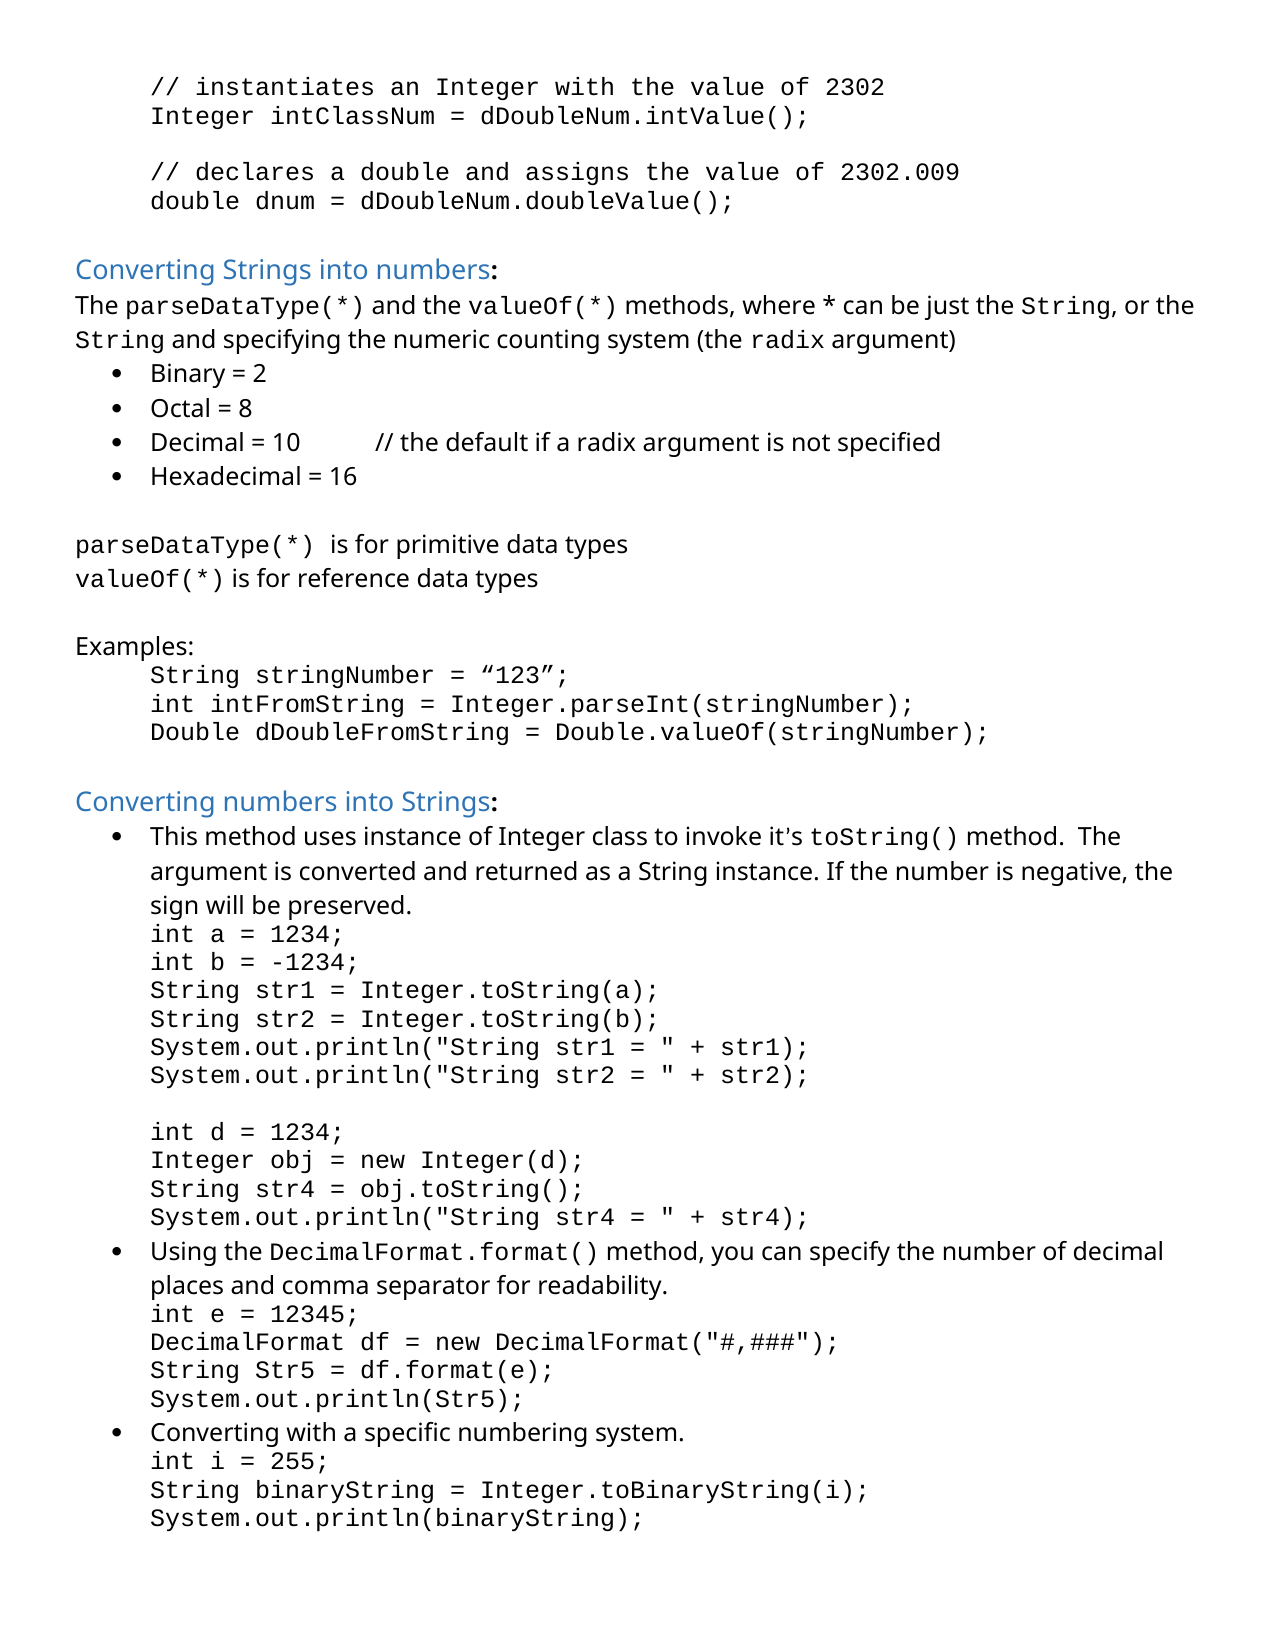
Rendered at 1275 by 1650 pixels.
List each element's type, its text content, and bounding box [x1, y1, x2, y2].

list Converting with a specific numbering system. [112, 1415, 1200, 1449]
text int d = 1234; [75, 1120, 1200, 1148]
text System.out.println("String str1 = " + str1); [75, 1035, 1200, 1063]
text String str2 = Integer.toString(b); [75, 1006, 1200, 1035]
text // declares a double and assigns the value of 2302.009 [75, 160, 1200, 188]
text Converting Strings into numbers: [75, 251, 1200, 288]
text int b = -1234; [75, 950, 1200, 978]
text String Str5 = df.format(e); [75, 1358, 1200, 1386]
text System.out.println(binaryString); [112, 1506, 1200, 1534]
text int i = 255; [112, 1449, 1200, 1477]
text parseDataType(*) is for primitive data types [75, 526, 1200, 561]
list Using the DecimalFormat.format() method, you can specify the number of decimal places and comma separator for readability. [112, 1233, 1200, 1301]
text System.out.println("String str4 = " + str4); [75, 1205, 1200, 1233]
text Integer obj = new Integer(d); [75, 1148, 1200, 1176]
text DecimalFormat df = new DecimalFormat("#,###"); [75, 1330, 1200, 1358]
text int intFromString = Integer.parseInt(stringNumber); [75, 691, 1200, 720]
list Octal = 8 [112, 390, 1200, 424]
text Integer intClassNum = dDoubleNum.intValue(); [75, 103, 1200, 132]
list This method uses instance of Integer class to invoke it’s toString() method. The argument is converted and returned as a String instance. If the number is negative, the sign will be preserved. [112, 819, 1200, 921]
text String binaryString = Integer.toBinaryString(i); [112, 1477, 1200, 1506]
text Converting numbers into Strings: [75, 782, 1200, 819]
text String str1 = Integer.toString(a); [75, 978, 1200, 1006]
text Examples: [75, 629, 1200, 663]
list Hexadecimal = 16 [112, 458, 1200, 492]
text System.out.println(Str5); [75, 1386, 1200, 1415]
text valueOf(*) is for reference data types [75, 561, 1200, 595]
text double dnum = dDoubleNum.doubleValue(); [75, 188, 1200, 217]
text int a = 1234; [75, 921, 1200, 950]
text String str4 = obj.toString(); [75, 1176, 1200, 1205]
text System.out.println("String str2 = " + str2); [75, 1063, 1200, 1091]
text int e = 12345; [75, 1301, 1200, 1330]
list Binary = 2 [112, 356, 1200, 390]
text String stringNumber = “123”; [75, 663, 1200, 691]
text // instantiates an Integer with the value of 2302 [75, 75, 1200, 103]
list Decimal = 10 // the default if a radix argument is not specified [112, 424, 1200, 458]
text The parseDataType(*) and the valueOf(*) methods, where * can be just the String, or the String and specifying the numeric counting system (the radix argument) [75, 288, 1200, 356]
text Double dDoubleFromString = Double.valueOf(stringNumber); [75, 720, 1200, 748]
